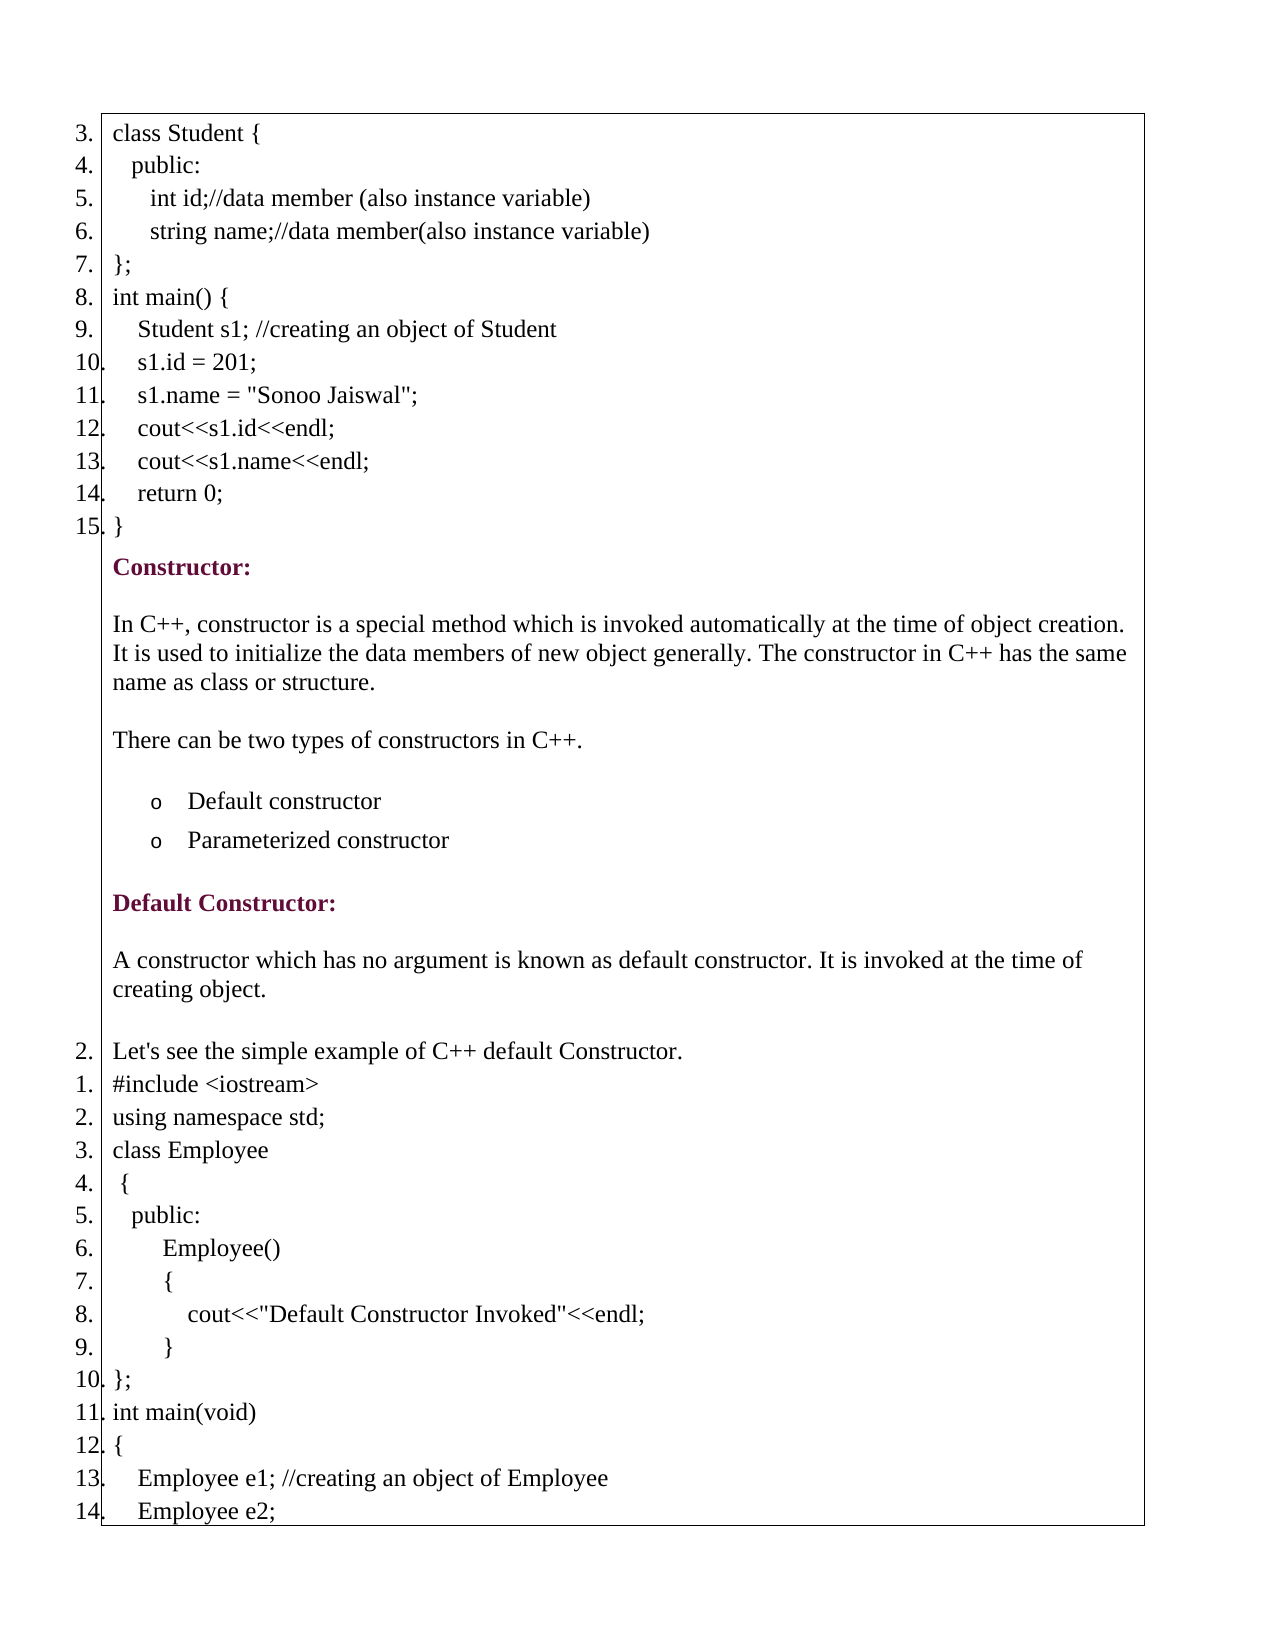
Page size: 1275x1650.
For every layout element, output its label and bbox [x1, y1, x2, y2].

table_cell [102, 114, 1144, 1524]
